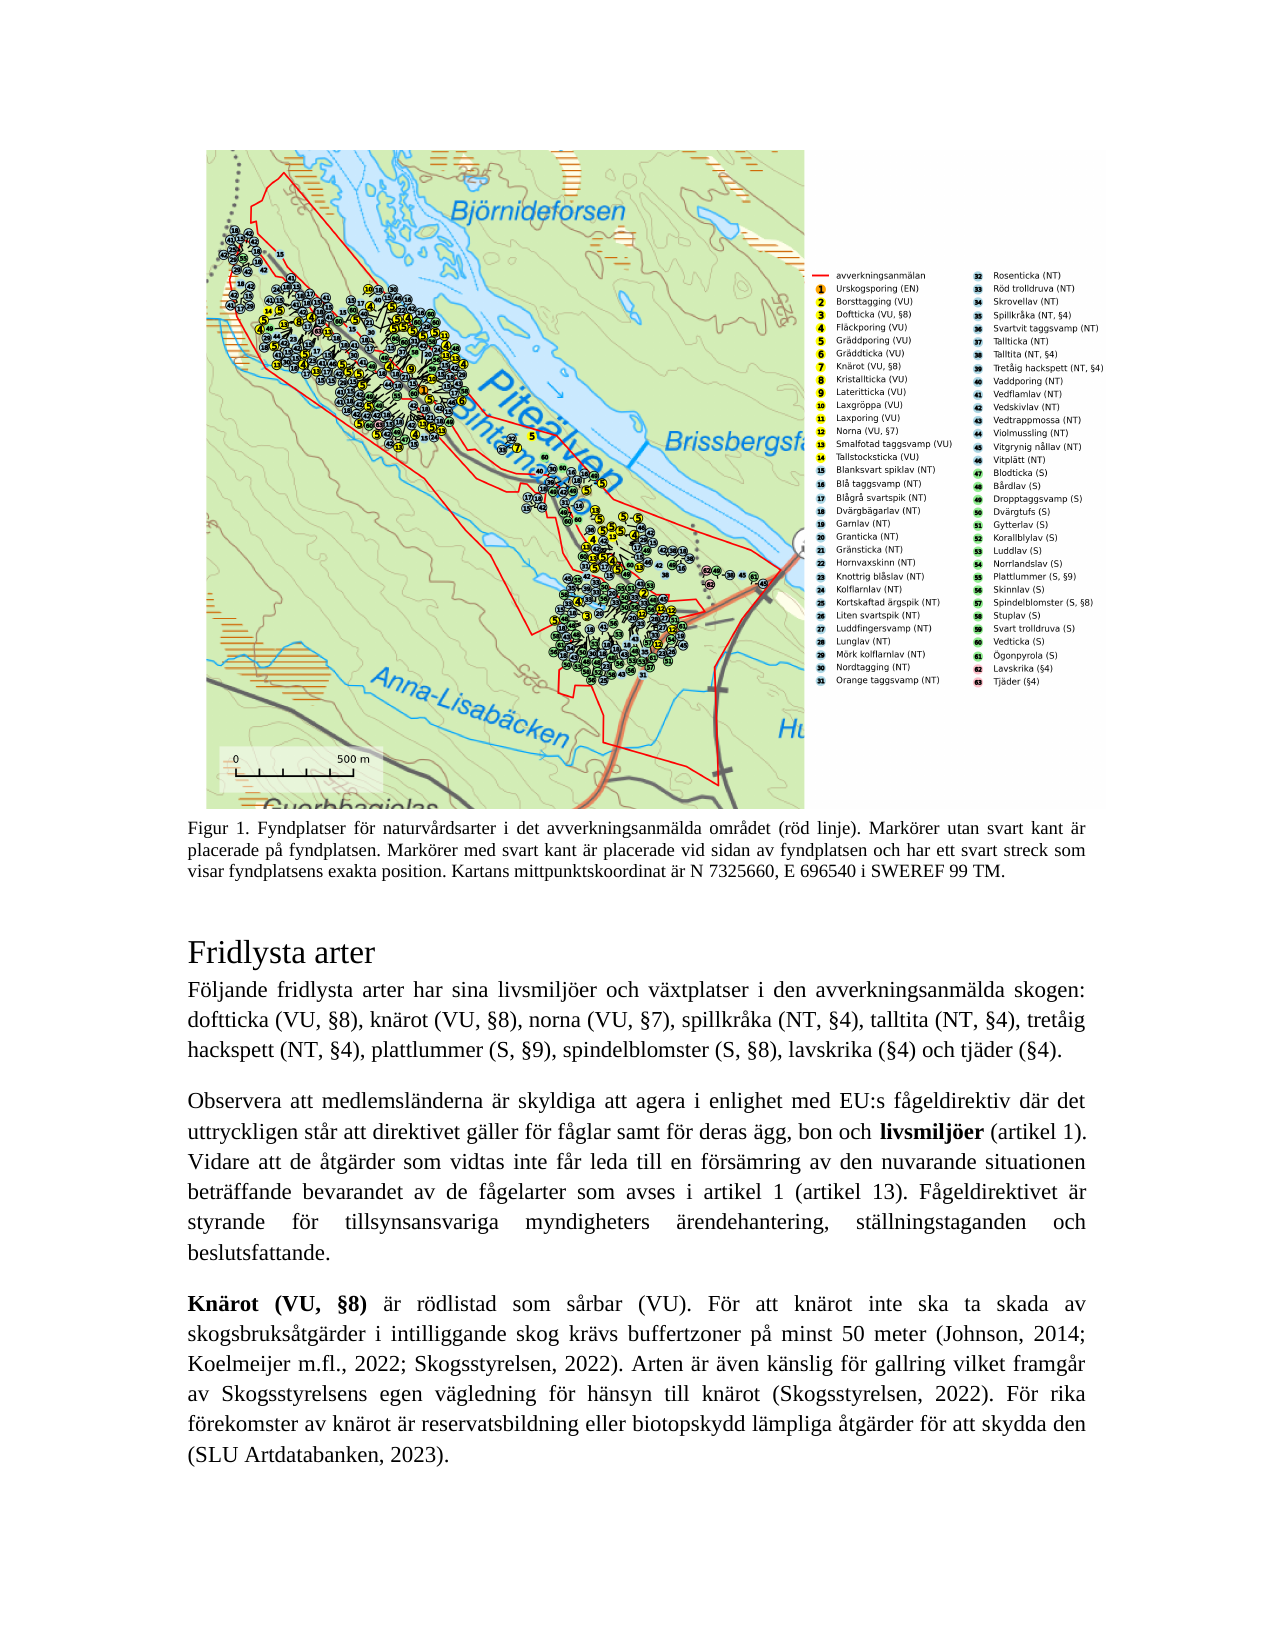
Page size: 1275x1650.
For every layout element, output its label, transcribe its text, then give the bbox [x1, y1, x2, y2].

subtitle Fridlysta arter [187, 932, 1087, 970]
text Följande fridlysta arter har sina livsmiljöer och växtplatser i den avverkningsanmälda skogen: doftticka (VU, §8), knärot (VU, §8), norna (VU, §7), spillkråka (NT, §4), talltita (NT, §4), tretåig hackspett (NT, §4), plattlummer (S, §9), spindelblomster (S, §8), lavskrika (§4) och tjäder (§4). [187, 976, 1087, 1063]
text Figur 1. Fyndplatser för naturvårdsarter i det avverkningsanmälda området (röd linje). Markörer utan svart kant är placerade på fyndplatsen. Markörer med svart kant är placerade vid sidan av fyndplatsen och har ett svart streck som visar fyndplatsens exakta position. Kartans mittpunktskoordinat är N 7325660, E 696540 i SWEREF 99 TM. [187, 817, 1087, 882]
text Knärot (VU, §8) är rödlistad som sårbar (VU). För att knärot inte ska ta skada av skogsbruksåtgärder i intilliggande skog krävs buffertzoner på minst 50 meter (Johnson, 2014; Koelmeijer m.fl., 2022; Skogsstyrelsen, 2022). Arten är även känslig för gallring vilket framgår av Skogsstyrelsens egen vägledning för hänsyn till knärot (Skogsstyrelsen, 2022). För rika förekomster av knärot är reservatsbildning eller biotopskydd lämpliga åtgärder för att skydda den (SLU Artdatabanken, 2023). [187, 1289, 1087, 1467]
picture [206, 150, 1107, 809]
text Observera att medlemsländerna är skyldiga att agera i enlighet med EU:s fågeldirektiv där det uttryckligen står att direktivet gäller för fåglar samt för deras ägg, bon och livsmiljöer (artikel 1). Vidare att de åtgärder som vidtas inte får leda till en försämring av den nuvarande situationen beträffande bevarandet av de fågelarter som avses i artikel 1 (artikel 13). Fågeldirektivet är styrande för tillsynsansvariga myndigheters ärendehantering, ställningstaganden och beslutsfattande. [187, 1087, 1087, 1265]
